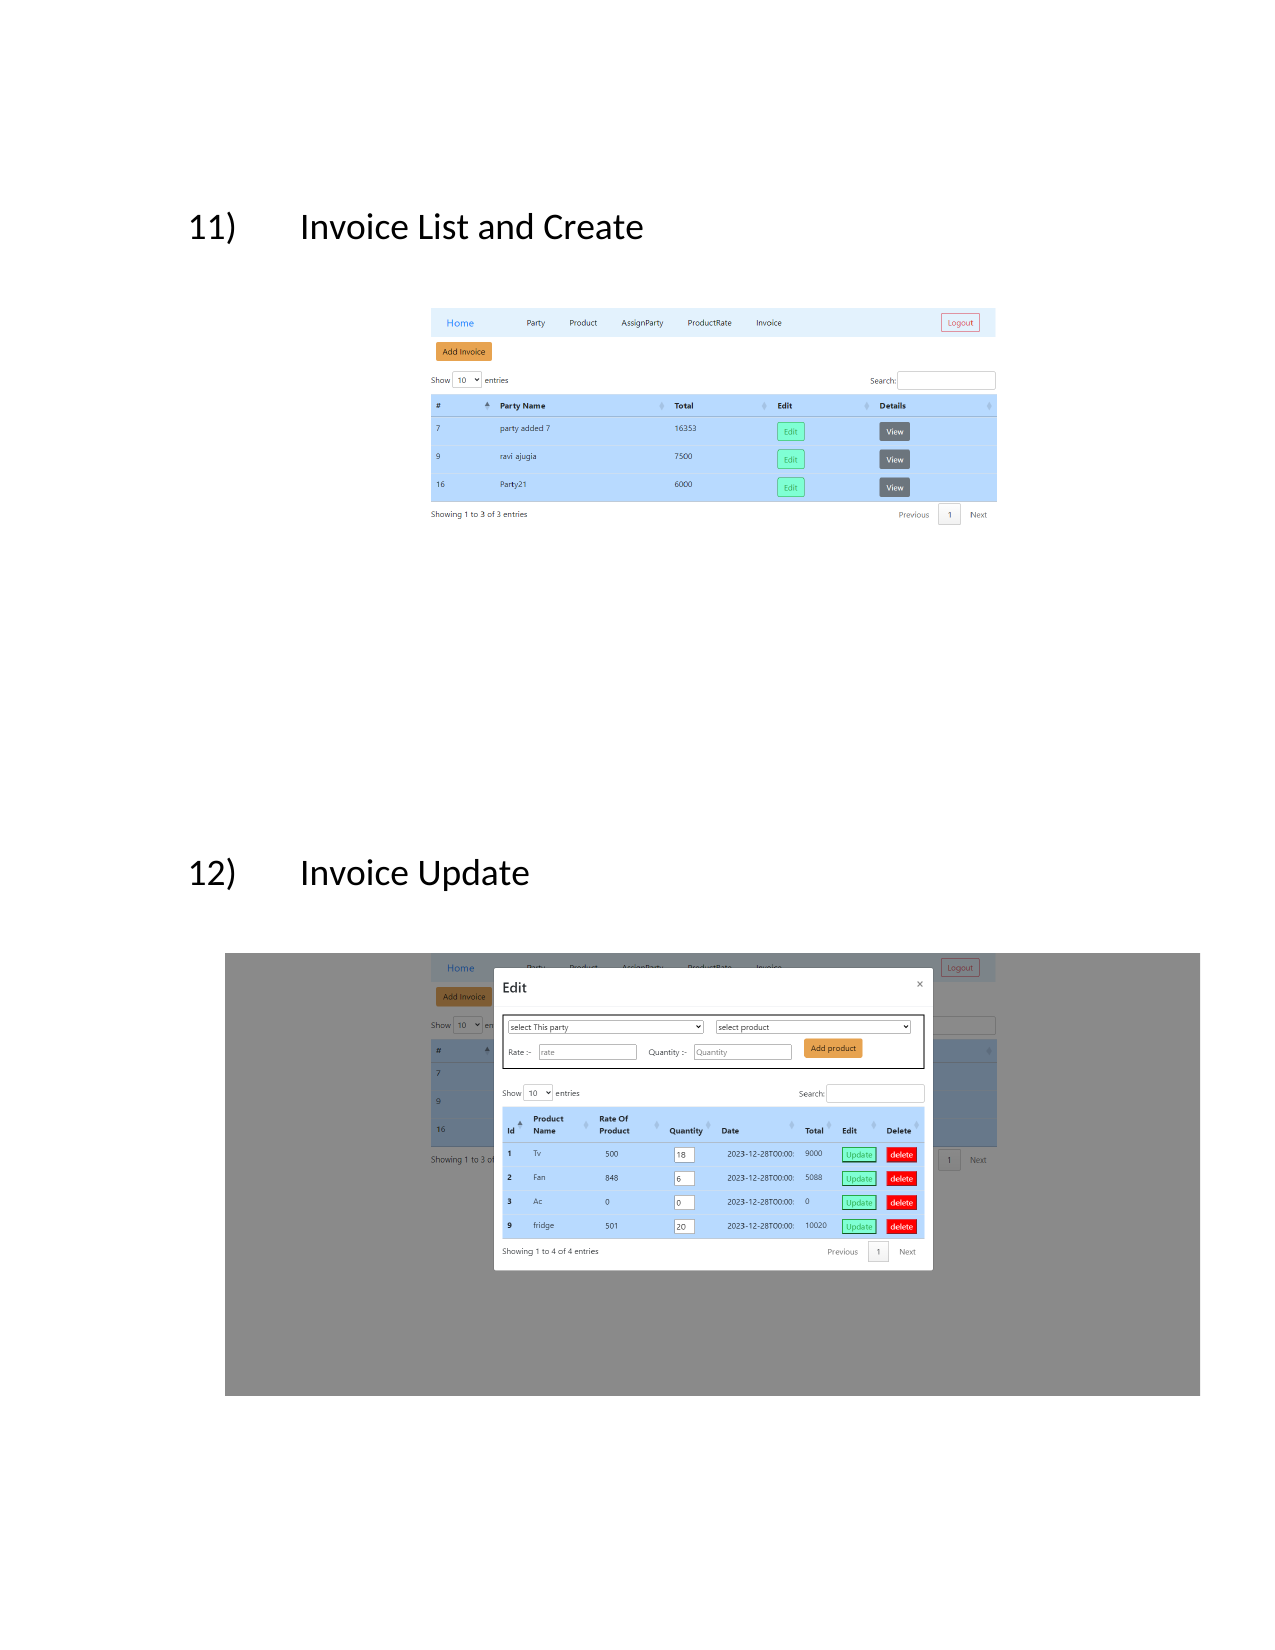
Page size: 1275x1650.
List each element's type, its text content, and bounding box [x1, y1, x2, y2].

list Invoice List and Create [187, 203, 1125, 248]
picture [225, 308, 1200, 792]
picture [225, 953, 1200, 1396]
list Invoice Update [187, 848, 1125, 894]
